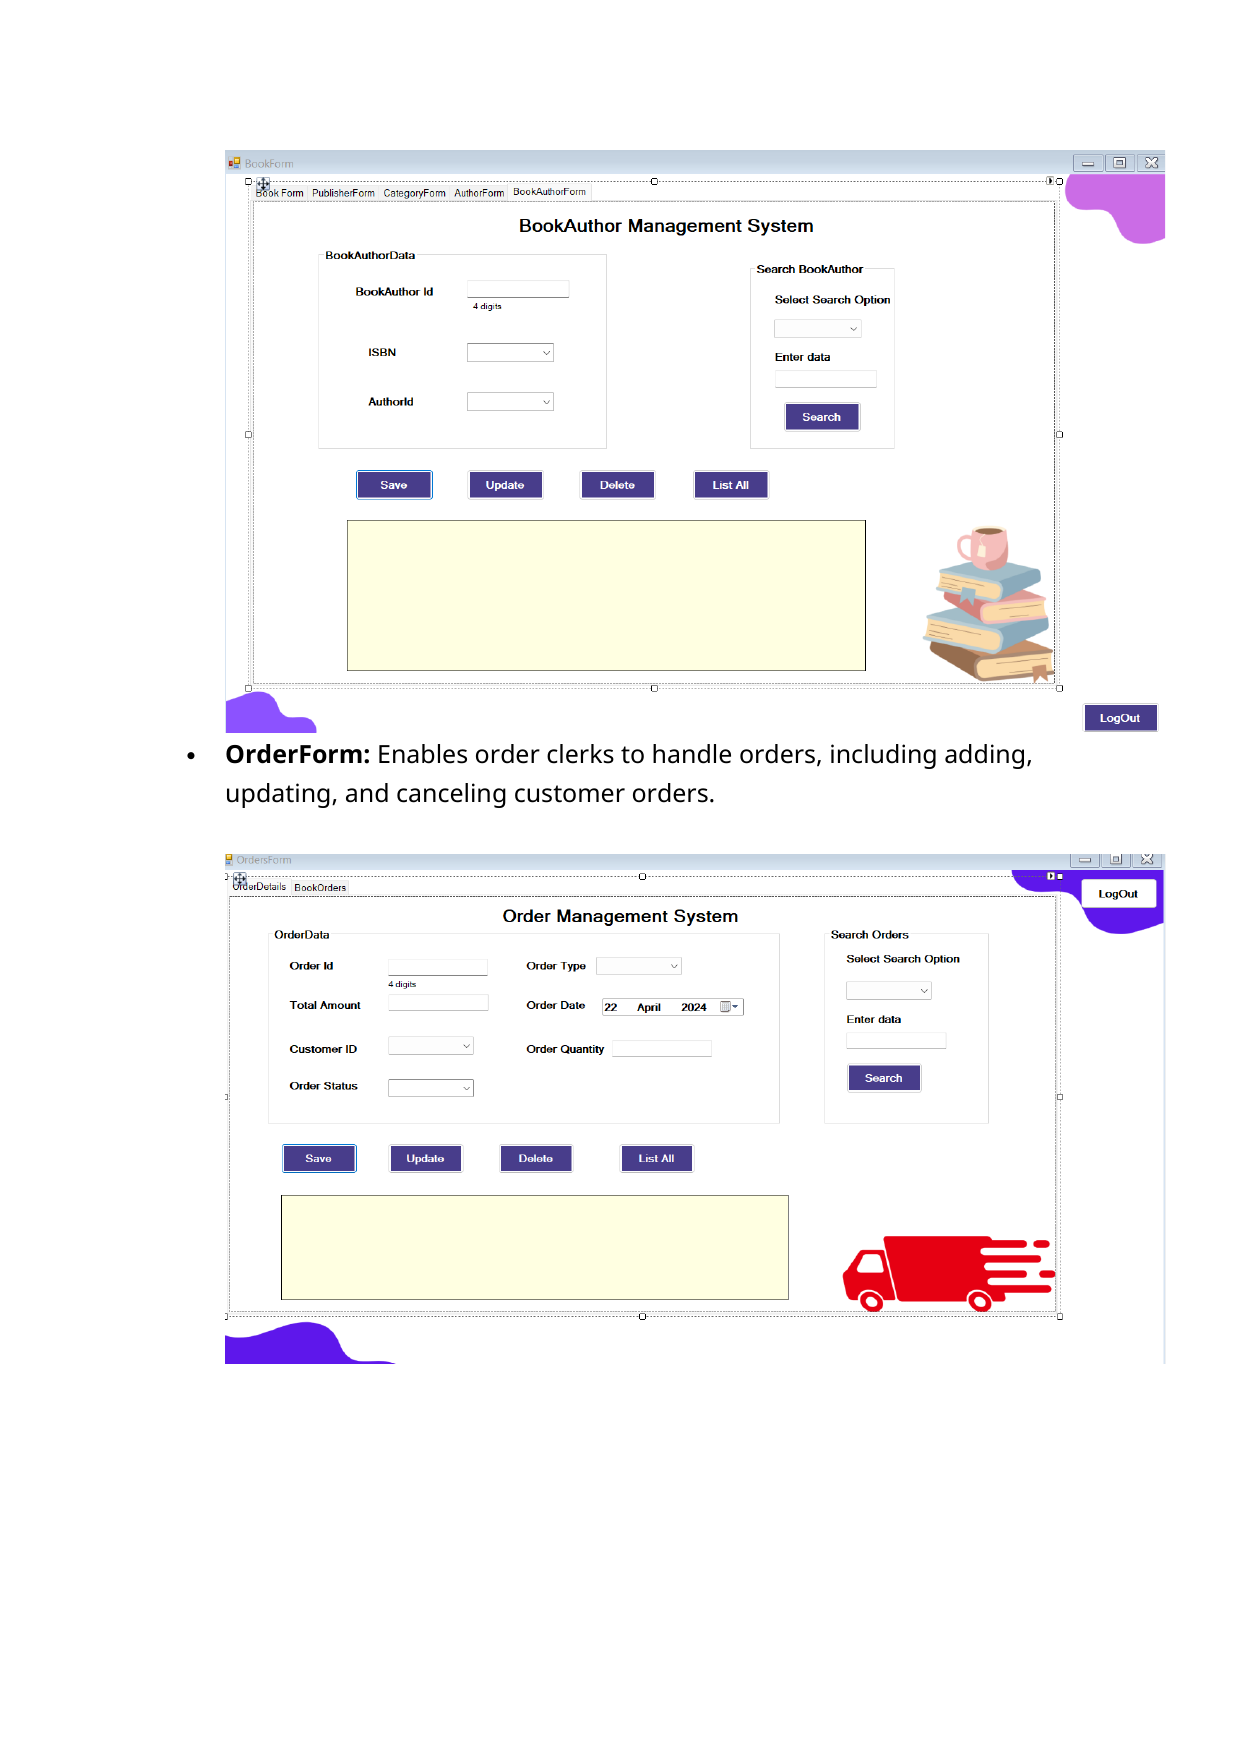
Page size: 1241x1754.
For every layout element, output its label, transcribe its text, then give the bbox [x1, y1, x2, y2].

list OrderForm: Enables order clerks to handle orders, including adding, updating, and canceling customer orders. [187, 737, 1090, 810]
picture [225, 854, 1166, 1364]
picture [225, 150, 1166, 733]
